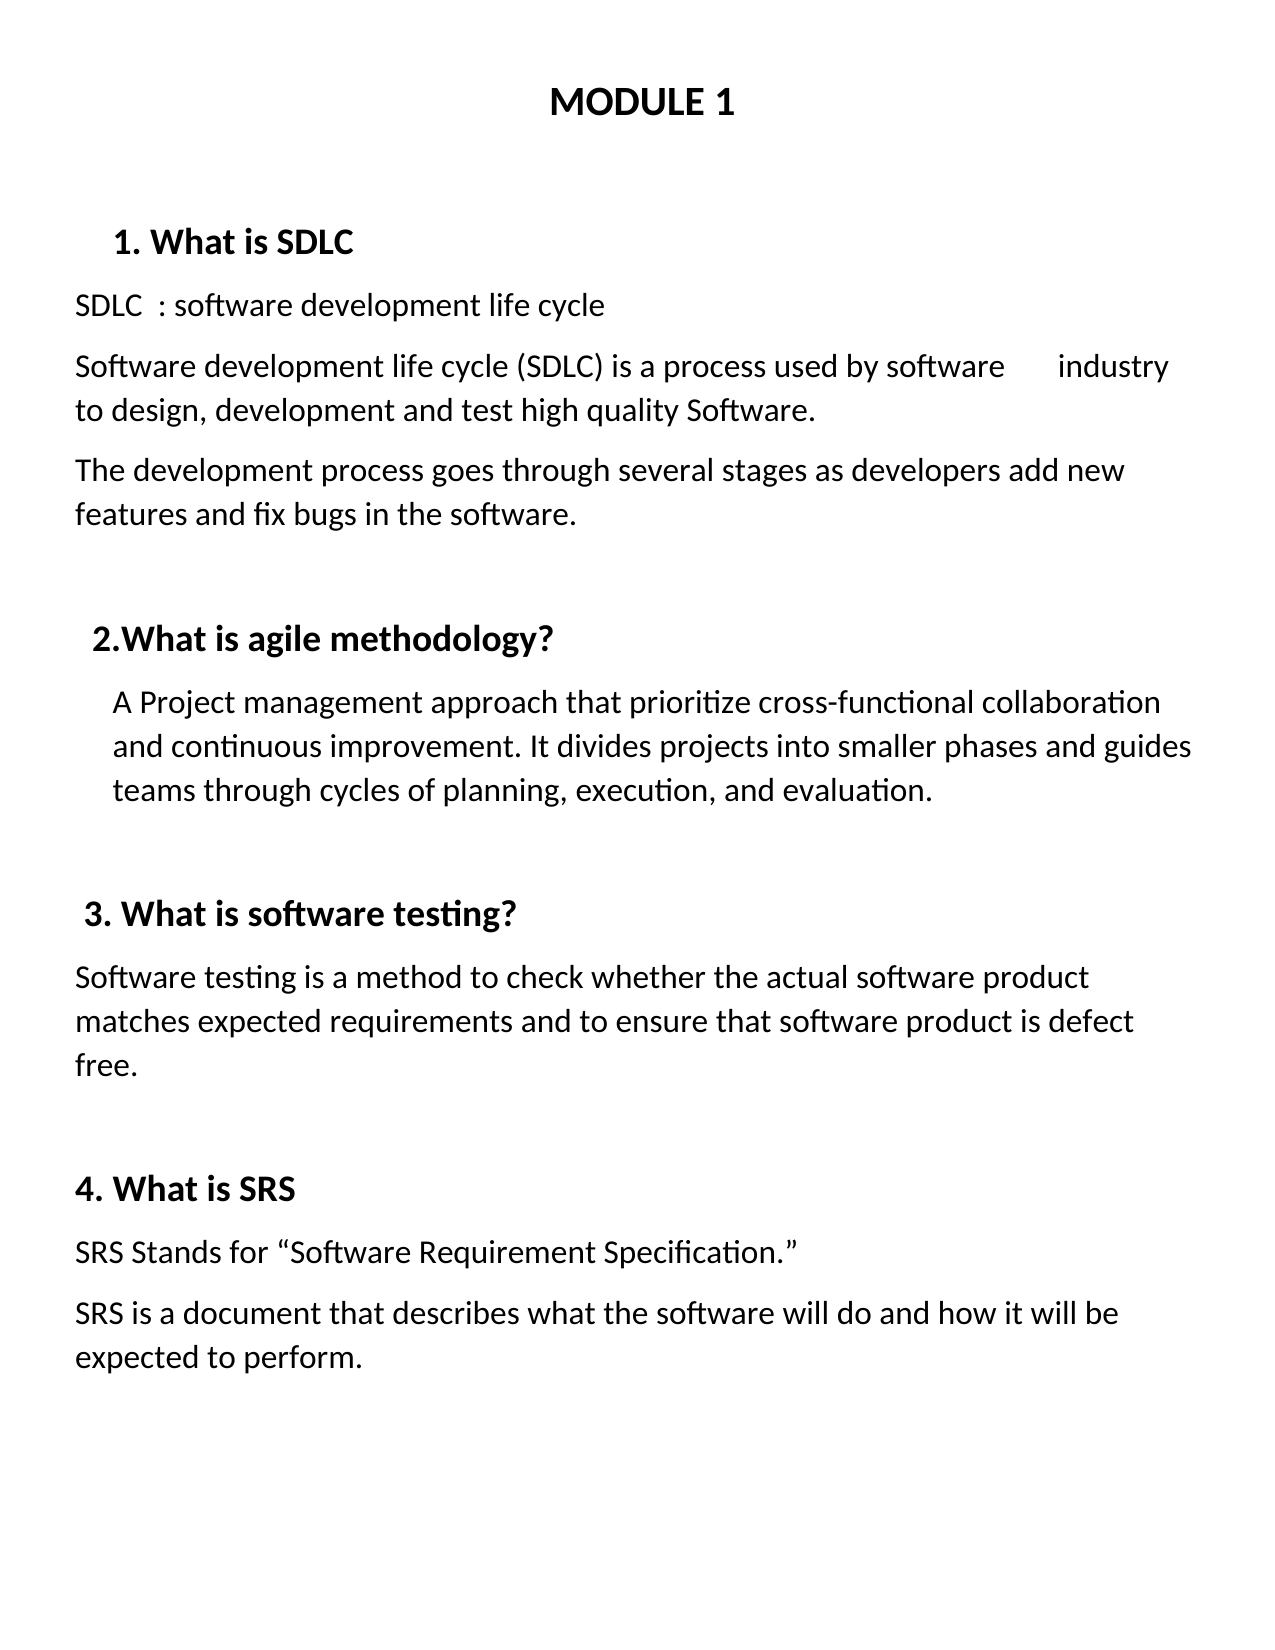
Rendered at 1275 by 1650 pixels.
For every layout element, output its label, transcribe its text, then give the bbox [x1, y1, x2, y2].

text Software testing is a method to check whether the actual software product matches expected requirements and to ensure that software product is defect free. [75, 956, 1200, 1085]
text SRS is a document that describes what the software will do and how it will be expected to perform. [75, 1292, 1200, 1377]
text Software development life cycle (SDLC) is a process used by software industry to design, development and test high quality Software. [75, 345, 1200, 429]
text 3. What is software testing? [75, 890, 1200, 936]
text 4. What is SRS [75, 1165, 1200, 1211]
text The development process goes through several stages as developers add new features and fix bugs in the software. [75, 449, 1200, 534]
text MODULE 1 [75, 75, 1200, 126]
text SRS Stands for “Software Requirement Specification.” [75, 1231, 1200, 1272]
text 2.What is agile methodology? [75, 615, 1200, 661]
text SDLC : software development life cycle [75, 284, 1200, 325]
list What is SDLC [112, 218, 1200, 264]
text A Project management approach that prioritize cross-functional collaboration and continuous improvement. It divides projects into smaller phases and guides teams through cycles of planning, execution, and evaluation. [112, 681, 1200, 809]
